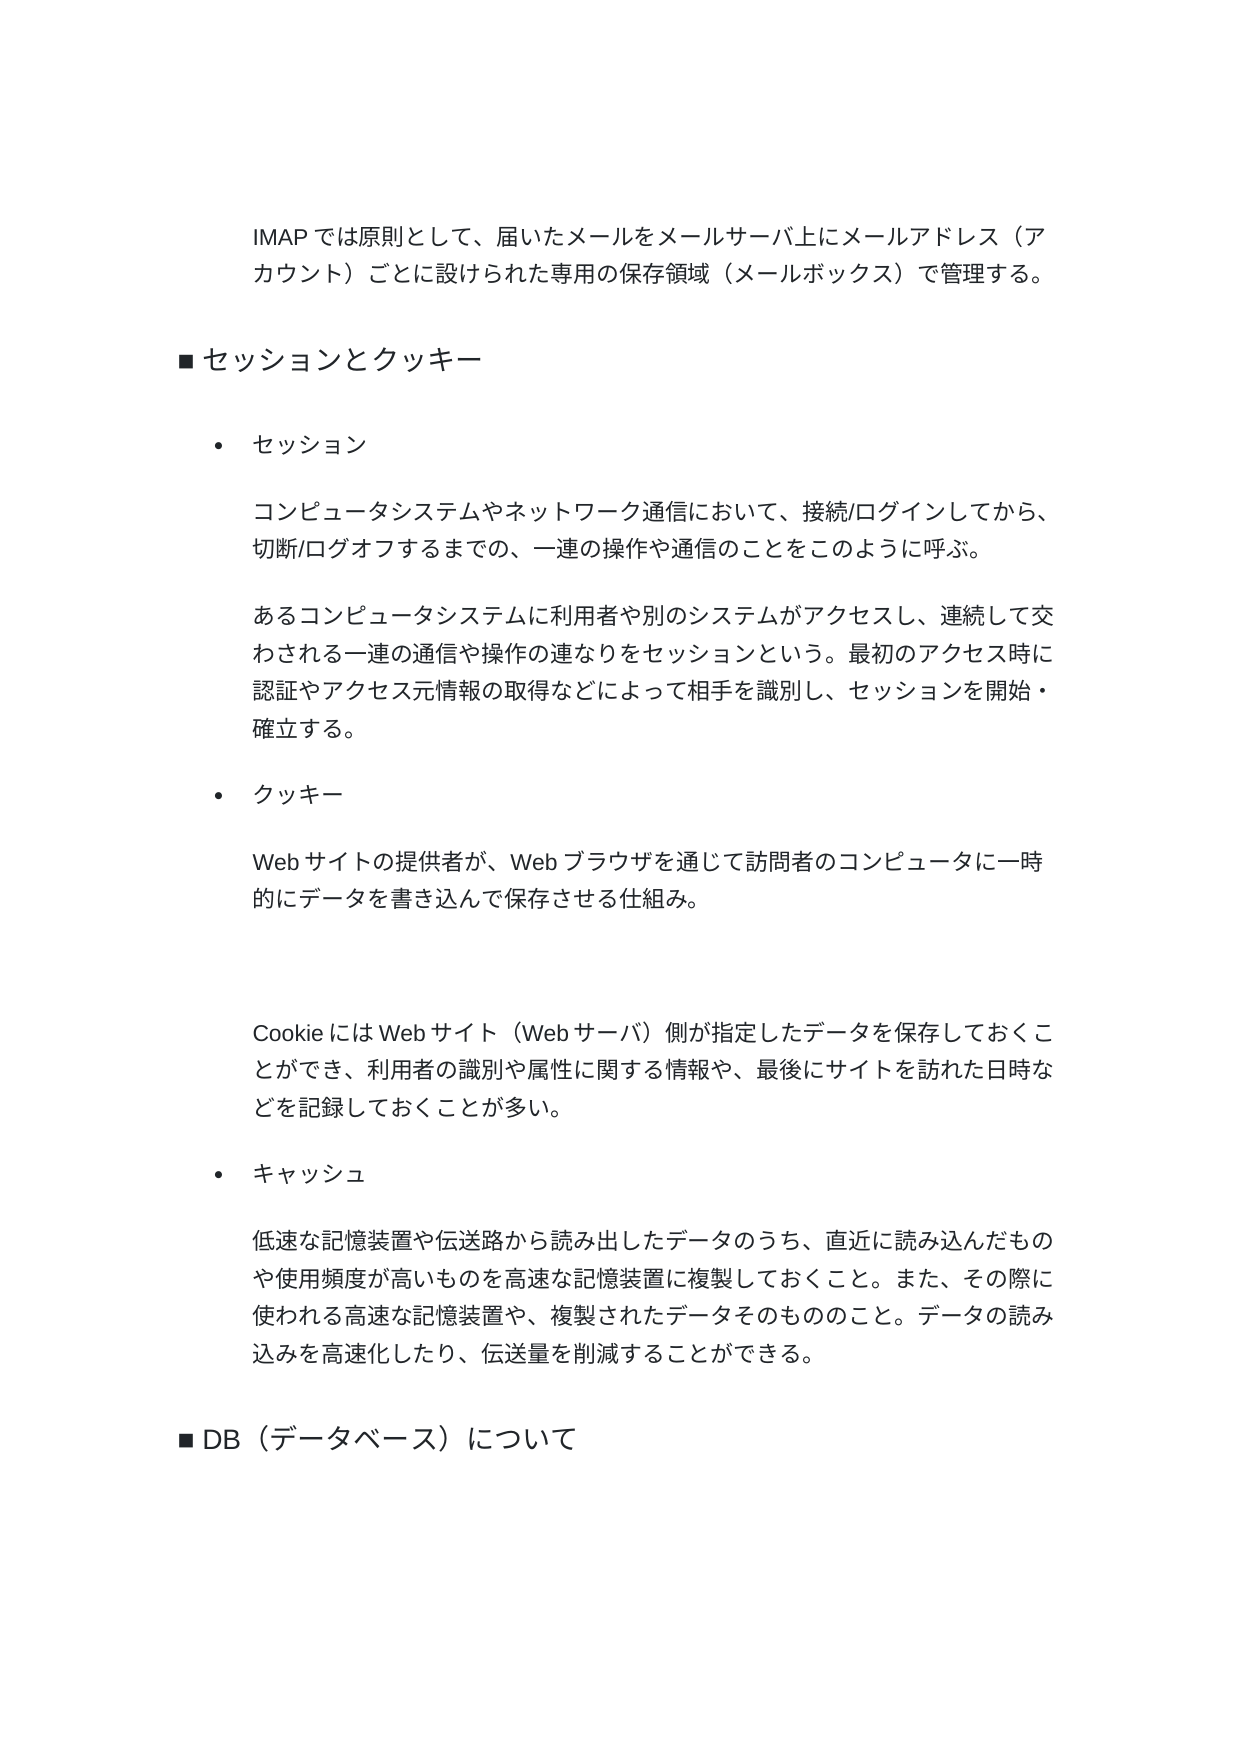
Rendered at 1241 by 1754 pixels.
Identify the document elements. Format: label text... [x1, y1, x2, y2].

text IMAPでは原則として、届いたメールをメールサーバ上にメールアドレス（アカウント）ごとに設けられた専用の保存領域（メールボックス）で管理する。 [252, 217, 1063, 292]
text ■ DB（データベース）について [177, 1400, 1063, 1475]
list セッション [215, 425, 1063, 463]
text あるコンピュータシステムに利用者や別のシステムがアクセスし、連続して交わされる一連の通信や操作の連なりをセッションという。最初のアクセス時に認証やアクセス元情報の取得などによって相手を識別し、セッションを開始・確立する。 [252, 596, 1063, 746]
text ■ セッションとクッキー [177, 321, 1063, 396]
text コンピュータシステムやネットワーク通信において、接続/ログインしてから、切断/ログオフするまでの、一連の操作や通信のことをこのように呼ぶ。 [252, 492, 1063, 567]
text Webサイトの提供者が、Webブラウザを通じて訪問者のコンピュータに一時的にデータを書き込んで保存させる仕組み。 [252, 842, 1063, 917]
list クッキー [215, 775, 1063, 813]
text CookieにはWebサイト（Webサーバ）側が指定したデータを保存しておくことができ、利用者の識別や属性に関する情報や、最後にサイトを訪れた日時などを記録しておくことが多い。 [252, 1013, 1063, 1125]
text 低速な記憶装置や伝送路から読み出したデータのうち、直近に読み込んだものや使用頻度が高いものを高速な記憶装置に複製しておくこと。また、その際に使われる高速な記憶装置や、複製されたデータそのもののこと。データの読み込みを高速化したり、伝送量を削減することができる。 [252, 1221, 1063, 1371]
list キャッシュ [215, 1154, 1063, 1192]
